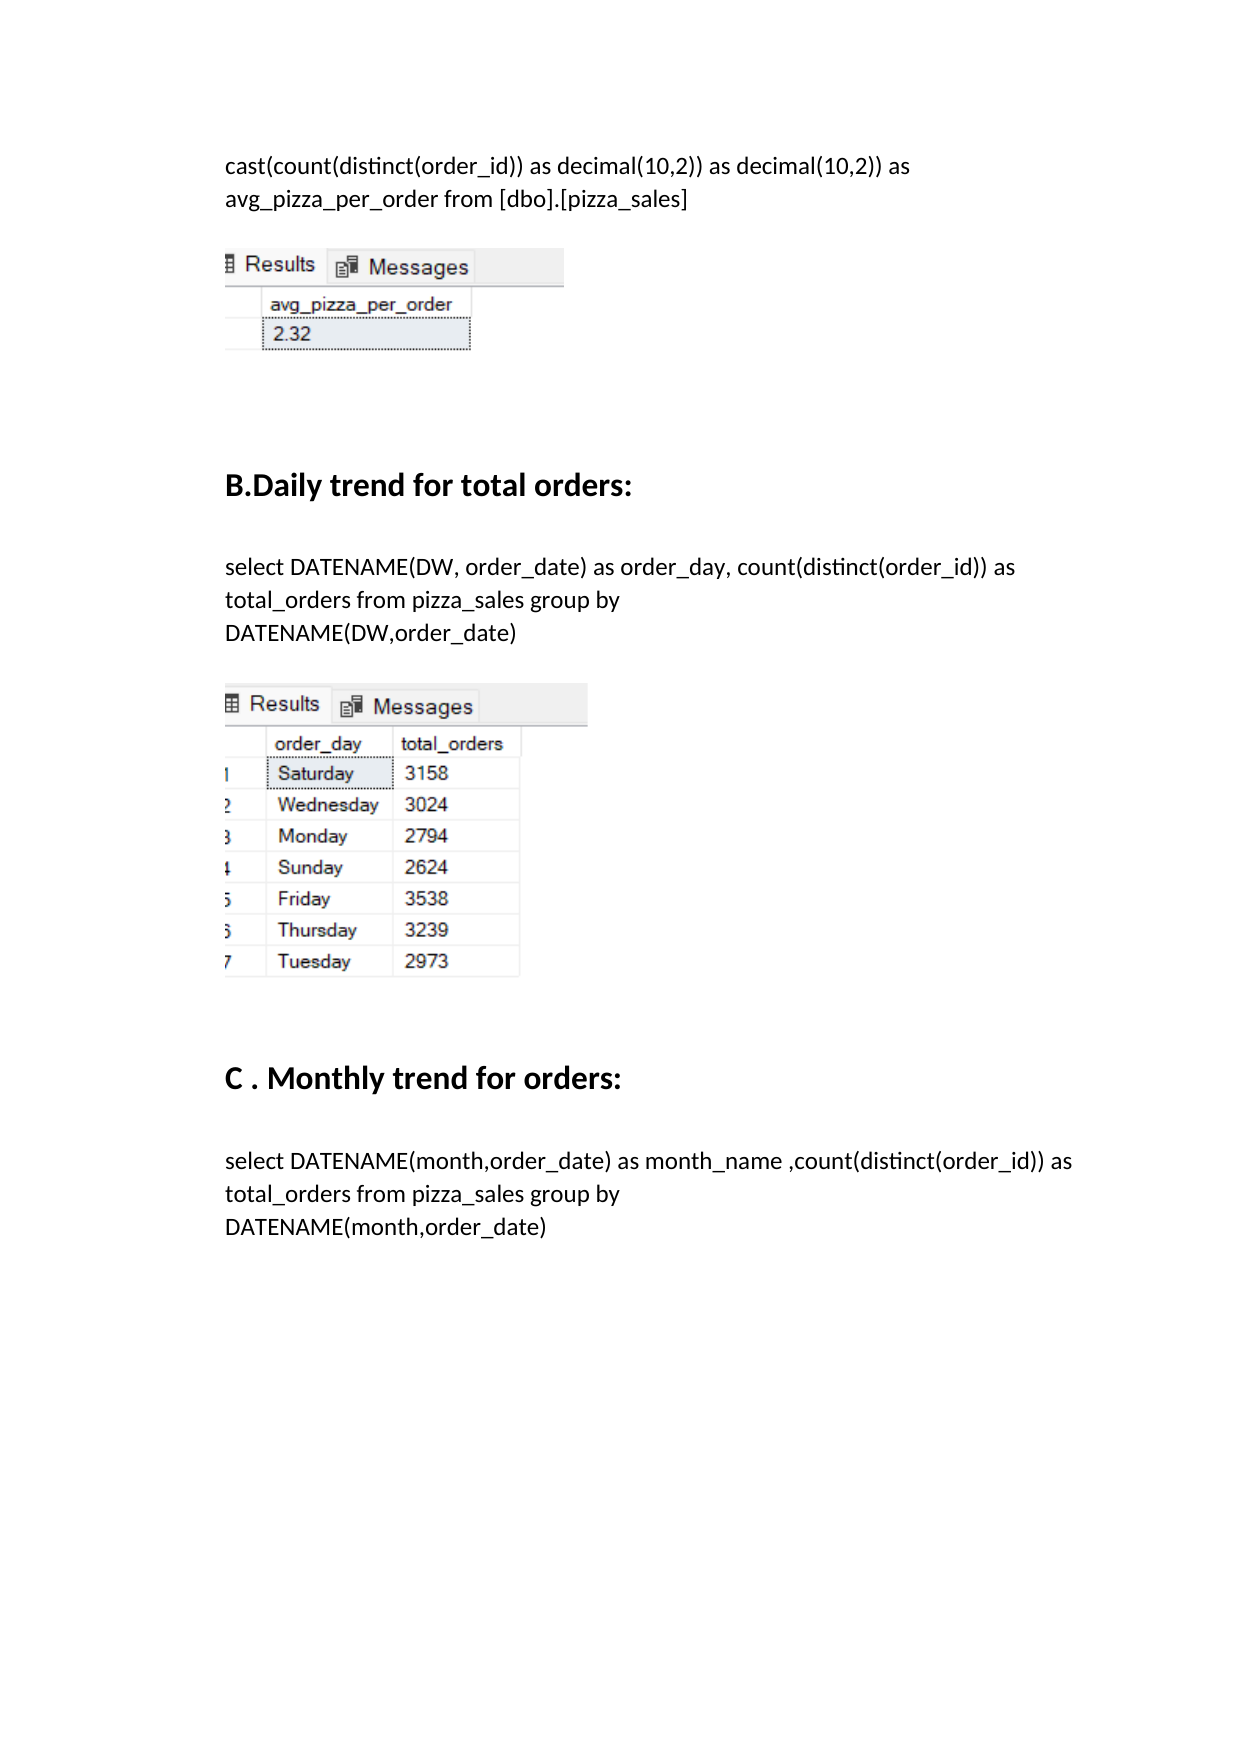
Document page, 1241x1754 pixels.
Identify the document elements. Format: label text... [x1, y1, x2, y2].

list select DATENAME(DW, order_date) as order_day, count(distinct(order_id)) as total_orders from pizza_sales group by [225, 552, 1090, 615]
picture [225, 683, 588, 1056]
list C . Monthly trend for orders: [225, 1057, 1090, 1098]
list DATENAME(DW,order_date) [225, 617, 1090, 648]
list B.Daily trend for total orders: [225, 464, 1090, 504]
picture [225, 248, 564, 396]
list DATENAME(month,order_date) [225, 1211, 1090, 1242]
list select DATENAME(month,order_date) as month_name ,count(distinct(order_id)) as total_orders from pizza_sales group by [225, 1145, 1090, 1209]
list cast(count(distinct(order_id)) as decimal(10,2)) as decimal(10,2)) as avg_pizza_per_order from [dbo].[pizza_sales] [225, 150, 1090, 213]
